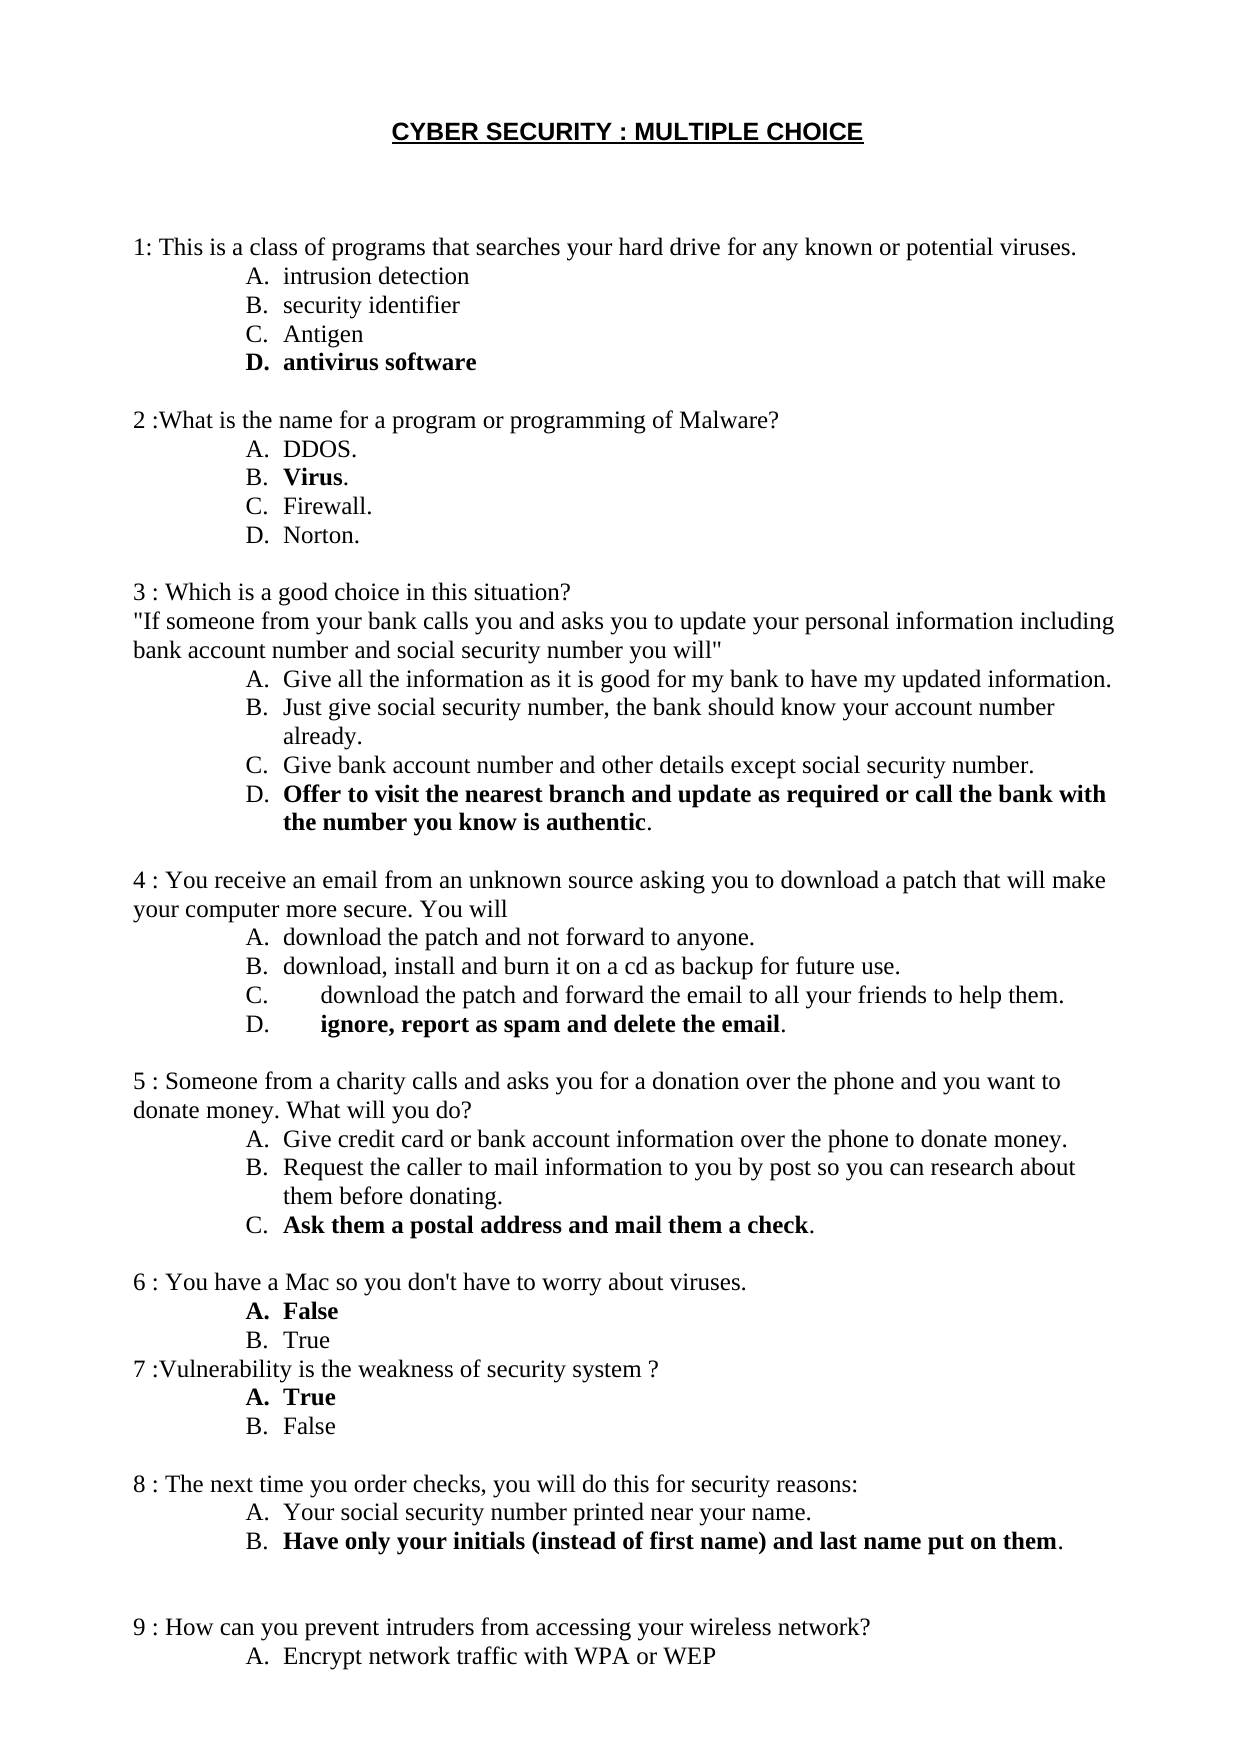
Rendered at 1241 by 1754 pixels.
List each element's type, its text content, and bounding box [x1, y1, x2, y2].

list ignore, report as spam and delete the email. [245, 1009, 1122, 1037]
list download the patch and forward the email to all your friends to help them. [245, 980, 1122, 1009]
list download, install and burn it on a cd as backup for future use. [245, 951, 1122, 980]
list False [245, 1411, 1122, 1440]
list Request the caller to mail information to you by post so you can research about them before donating. [245, 1152, 1122, 1210]
list security identifier [245, 290, 1122, 319]
list download the patch and not forward to anyone. [245, 922, 1122, 951]
list Give credit card or bank account information over the phone to donate money. [245, 1124, 1122, 1152]
list Encrypt network traffic with WPA or WEP [245, 1641, 1122, 1670]
list Norton. [245, 520, 1122, 549]
list Give bank account number and other details except social security number. [245, 750, 1122, 779]
text 8 : The next time you order checks, you will do this for security reasons: [133, 1469, 1122, 1497]
list Give all the information as it is good for my bank to have my updated information. [245, 664, 1122, 692]
text 7 :Vulnerability is the weakness of security system ? [133, 1354, 1122, 1382]
text 1: This is a class of programs that searches your hard drive for any known or potential viruses. [133, 232, 1122, 261]
list Just give social security number, the bank should know your account number already. [245, 692, 1122, 750]
list DDOS. [245, 434, 1122, 462]
list Your social security number printed near your name. [245, 1497, 1122, 1526]
text 3 : Which is a good choice in this situation? [133, 577, 1122, 606]
list Have only your initials (instead of first name) and last name put on them. [245, 1526, 1122, 1555]
list Virus. [245, 462, 1122, 491]
list antivirus software [245, 347, 1122, 376]
list True [245, 1325, 1122, 1354]
list Ask them a postal address and mail them a check. [245, 1210, 1122, 1239]
list False [245, 1296, 1122, 1325]
text 2 :What is the name for a program or programming of Malware? [133, 405, 1122, 434]
list Antigen [245, 319, 1122, 347]
list intrusion detection [245, 261, 1122, 290]
text 5 : Someone from a charity calls and asks you for a donation over the phone and you want to donate money. What will you do? [133, 1066, 1122, 1124]
list Offer to visit the nearest branch and update as required or call the bank with the number you know is authentic. [245, 779, 1122, 836]
text "If someone from your bank calls you and asks you to update your personal information including bank account number and social security number you will" [133, 606, 1122, 664]
text CYBER SECURITY : MULTIPLE CHOICE [133, 117, 1122, 146]
text 6 : You have a Mac so you don't have to worry about viruses. [133, 1267, 1122, 1296]
list True [245, 1382, 1122, 1411]
text 9 : How can you prevent intruders from accessing your wireless network? [133, 1612, 1122, 1641]
list Firewall. [245, 491, 1122, 520]
text 4 : You receive an email from an unknown source asking you to download a patch that will make your computer more secure. You will [133, 865, 1122, 922]
